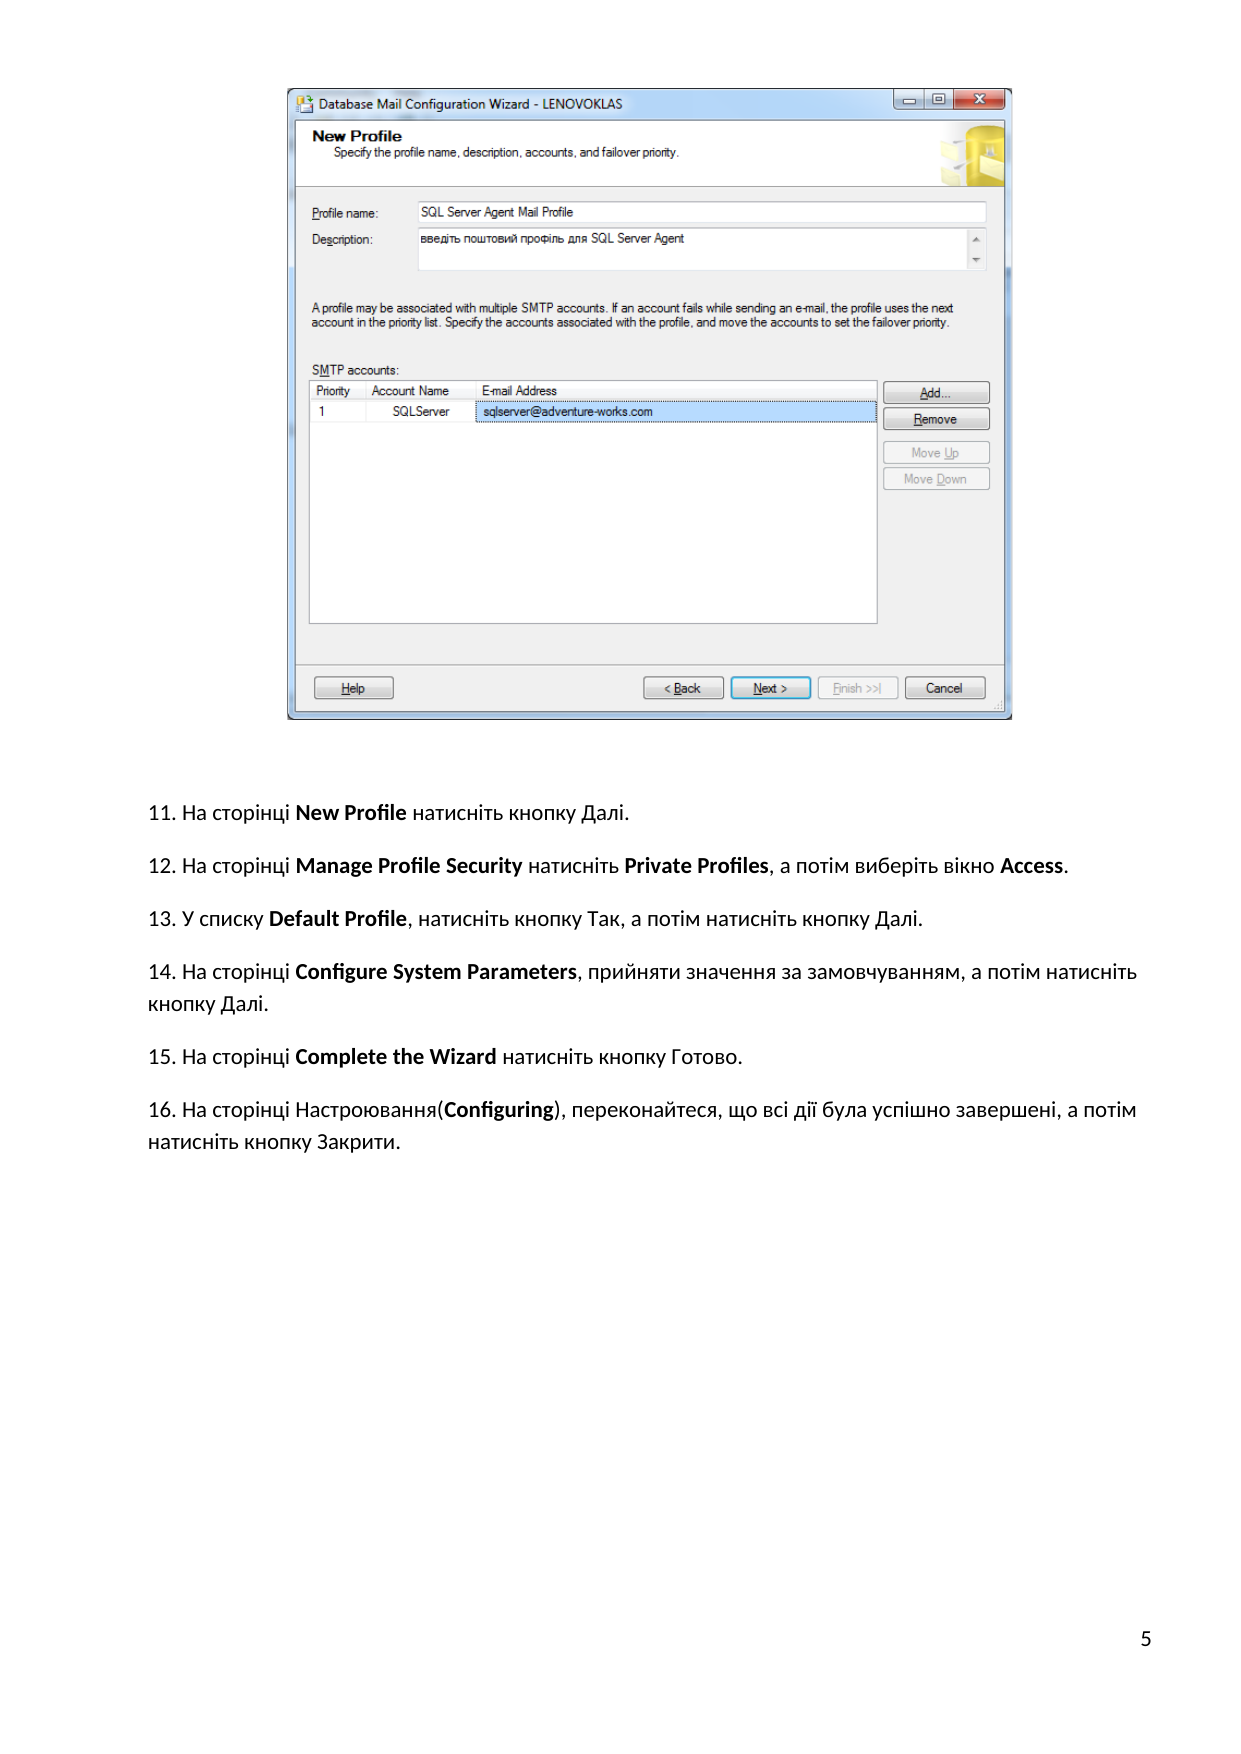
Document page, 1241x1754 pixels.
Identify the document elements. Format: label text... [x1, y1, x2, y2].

text 13. У списку Default Profile, натисніть кнопку Так, а потім натисніть кнопку Далі. [148, 904, 1152, 932]
picture [287, 88, 1013, 720]
text 15. На сторінці Complete the Wizard натисніть кнопку Готово. [148, 1042, 1152, 1070]
text 11. На сторінці New Profile натисніть кнопку Далі. [148, 798, 1152, 826]
text 12. На сторінці Manage Profile Security натисніть Private Profiles, а потім виберіть вікно Access. [148, 851, 1152, 879]
text 16. На сторінці Настроювання(Configuring), переконайтеся, що всі дії була успішно завершені, а потім натисніть кнопку Закрити. [148, 1095, 1152, 1155]
text 14. На сторінці Configure System Parameters, прийняти значення за замовчуванням, а потім натисніть кнопку Далі. [148, 957, 1152, 1017]
